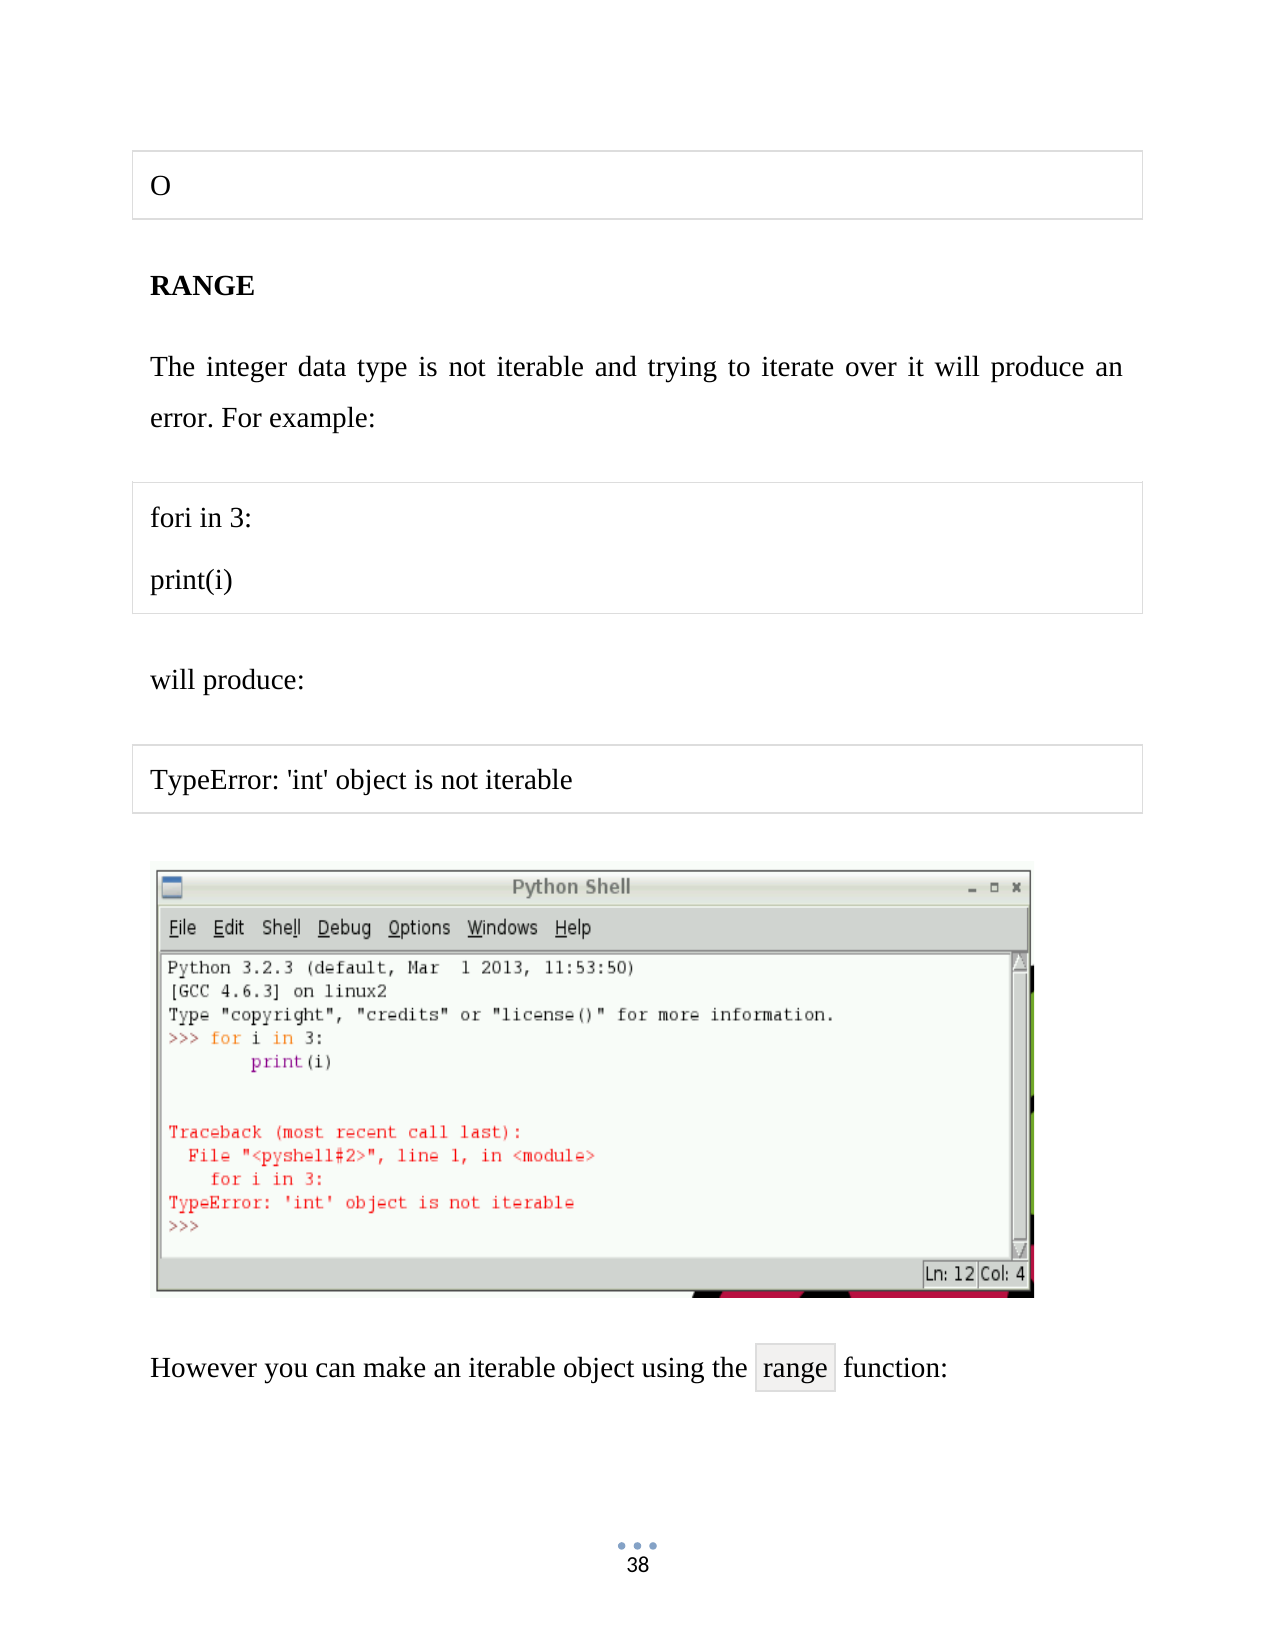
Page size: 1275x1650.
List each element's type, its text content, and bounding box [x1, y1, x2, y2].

text O [133, 152, 1142, 218]
text However you can make an iterable object using the range function: [836, 1343, 1125, 1392]
text will produce: [150, 662, 1125, 696]
text fori in 3: [133, 483, 1142, 533]
text TypeError: 'int' object is not iterable [133, 746, 1142, 812]
text print(i) [133, 544, 1142, 613]
text The integer data type is not iterable and trying to iterate over it will produce an error. For example: [150, 349, 1125, 433]
text However you can make an iterable object using the range function: [150, 1343, 755, 1392]
picture [150, 861, 1035, 1298]
text RANGE [150, 268, 1125, 302]
